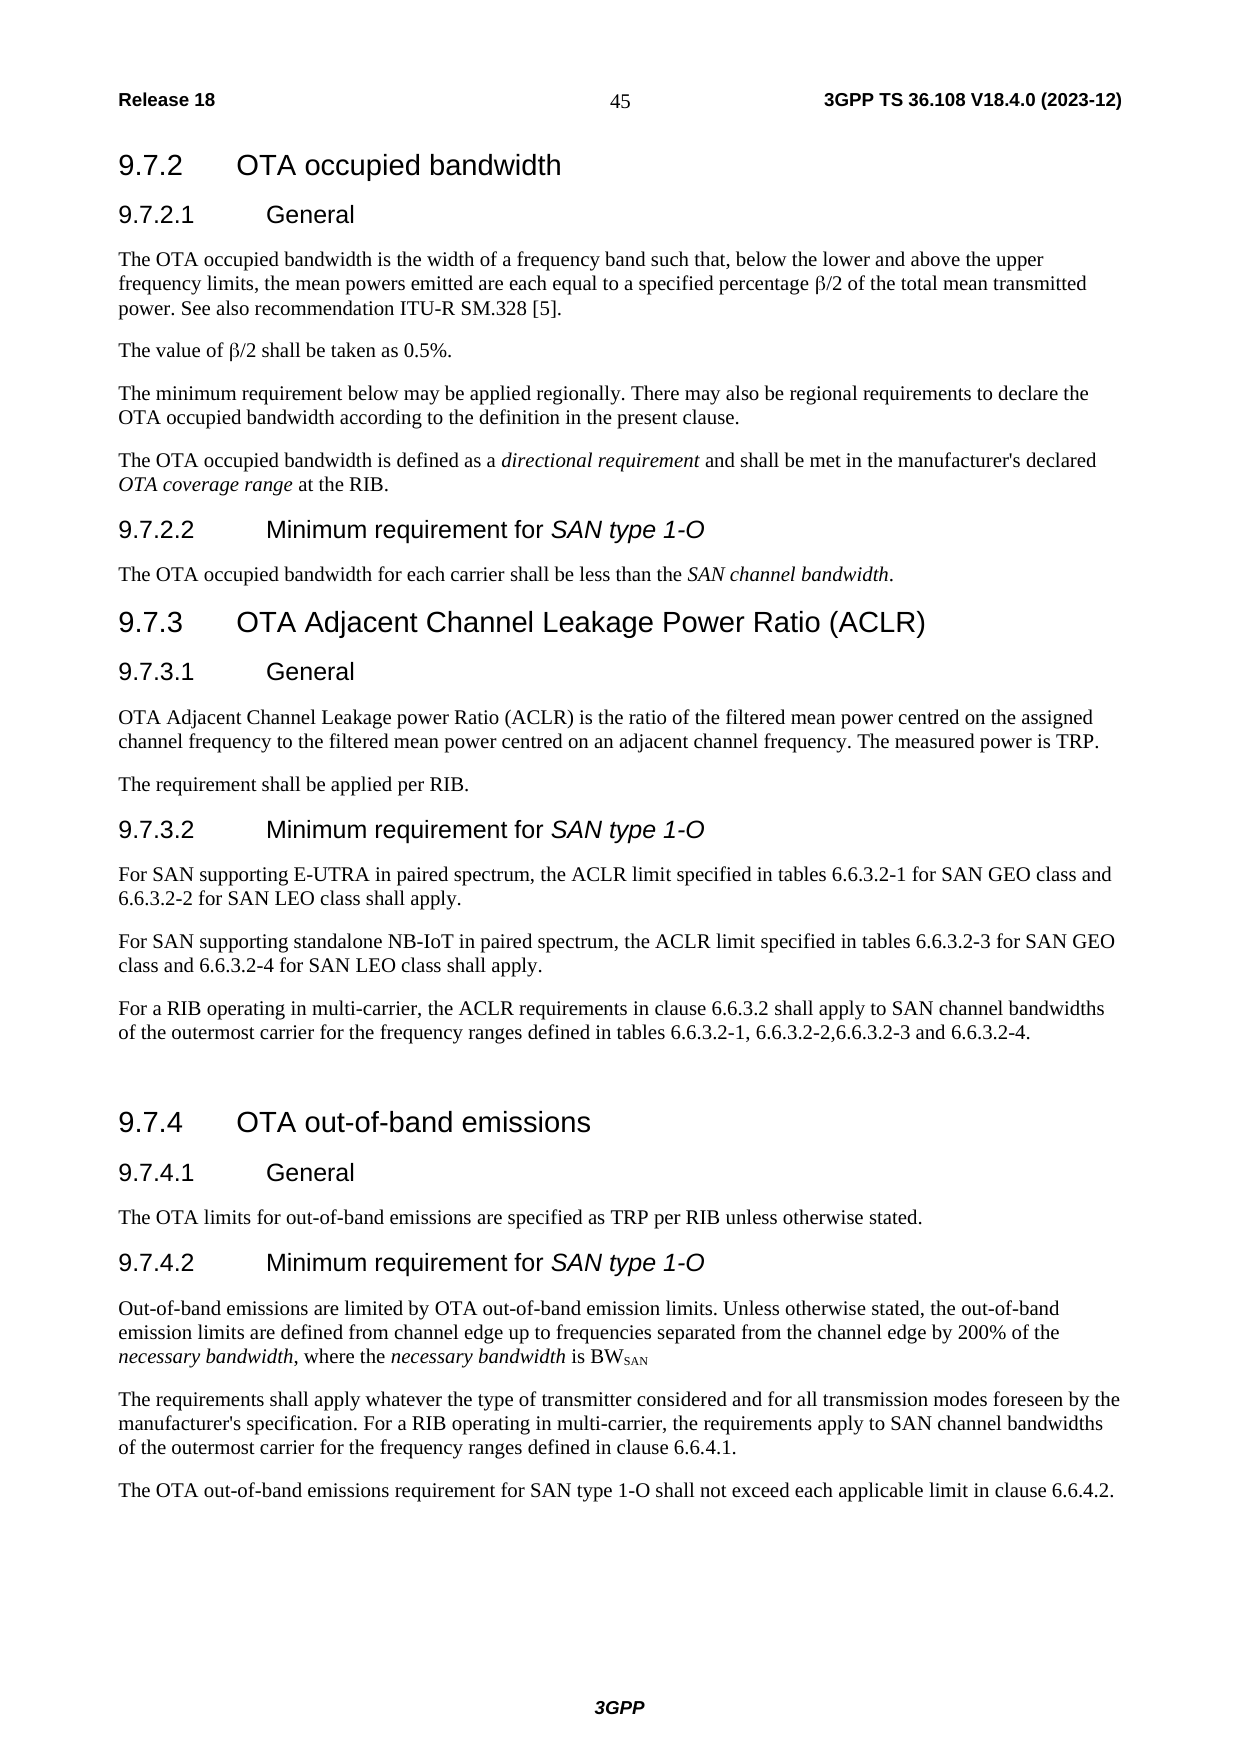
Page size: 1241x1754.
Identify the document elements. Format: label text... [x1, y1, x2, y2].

subtitle 9.7.2.1 General [118, 200, 1122, 228]
subtitle 9.7.2.2 Minimum requirement for SAN type 1-O [118, 515, 1122, 543]
subtitle 9.7.3.1 General [118, 657, 1122, 686]
text The OTA occupied bandwidth for each carrier shall be less than the SAN channel bandwidth. [118, 562, 1122, 586]
subtitle 9.7.3 OTA Adjacent Channel Leakage Power Ratio (ACLR) [118, 605, 1122, 639]
text The OTA occupied bandwidth is defined as a directional requirement and shall be met in the manufacturer's declared OTA coverage range at the RIB. [118, 448, 1122, 496]
text The minimum requirement below may be applied regionally. There may also be regional requirements to declare the OTA occupied bandwidth according to the definition in the present clause. [118, 381, 1122, 429]
subtitle 9.7.3.2 Minimum requirement for SAN type 1-O [118, 814, 1122, 843]
subtitle 9.7.4.2 Minimum requirement for SAN type 1-O [118, 1248, 1122, 1277]
text The requirements shall apply whatever the type of transmitter considered and for all transmission modes foreseen by the manufacturer's specification. For a RIB operating in multi-carrier, the requirements apply to SAN channel bandwidths of the outermost carrier for the frequency ranges defined in clause 6.6.4.1. [118, 1387, 1122, 1459]
text OTA Adjacent Channel Leakage power Ratio (ACLR) is the ratio of the filtered mean power centred on the assigned channel frequency to the filtered mean power centred on an adjacent channel frequency. The measured power is TRP. [118, 705, 1122, 753]
text The OTA limits for out-of-band emissions are specified as TRP per RIB unless otherwise stated. [118, 1205, 1122, 1229]
subtitle 9.7.4.1 General [118, 1158, 1122, 1187]
subtitle 9.7.2 OTA occupied bandwidth [118, 147, 1122, 181]
text For a RIB operating in multi-carrier, the ACLR requirements in clause 6.6.3.2 shall apply to SAN channel bandwidths of the outermost carrier for the frequency ranges defined in tables 6.6.3.2-1, 6.6.3.2-2,6.6.3.2-3 and 6.6.3.2-4. [118, 996, 1122, 1044]
text The value of /2 shall be taken as 0.5%. [118, 338, 1122, 362]
subtitle 9.7.4 OTA out-of-band emissions [118, 1106, 1122, 1139]
text The requirement shall be applied per RIB. [118, 772, 1122, 796]
text For SAN supporting E-UTRA in paired spectrum, the ACLR limit specified in tables 6.6.3.2-1 for SAN GEO class and 6.6.3.2-2 for SAN LEO class shall apply. [118, 862, 1122, 910]
text The OTA out-of-band emissions requirement for SAN type 1-O shall not exceed each applicable limit in clause 6.6.4.2. [118, 1477, 1122, 1502]
text Out-of-band emissions are limited by OTA out-of-band emission limits. Unless otherwise stated, the out-of-band emission limits are defined from channel edge up to frequencies separated from the channel edge by 200% of the necessary bandwidth, where the necessary bandwidth is BWSAN [118, 1296, 1122, 1368]
text The OTA occupied bandwidth is the width of a frequency band such that, below the lower and above the upper frequency limits, the mean powers emitted are each equal to a specified percentage /2 of the total mean transmitted power. See also recommendation ITU-R SM.328 [5]. [118, 247, 1122, 319]
text For SAN supporting standalone NB-IoT in paired spectrum, the ACLR limit specified in tables 6.6.3.2-3 for SAN GEO class and 6.6.3.2-4 for SAN LEO class shall apply. [118, 929, 1122, 977]
